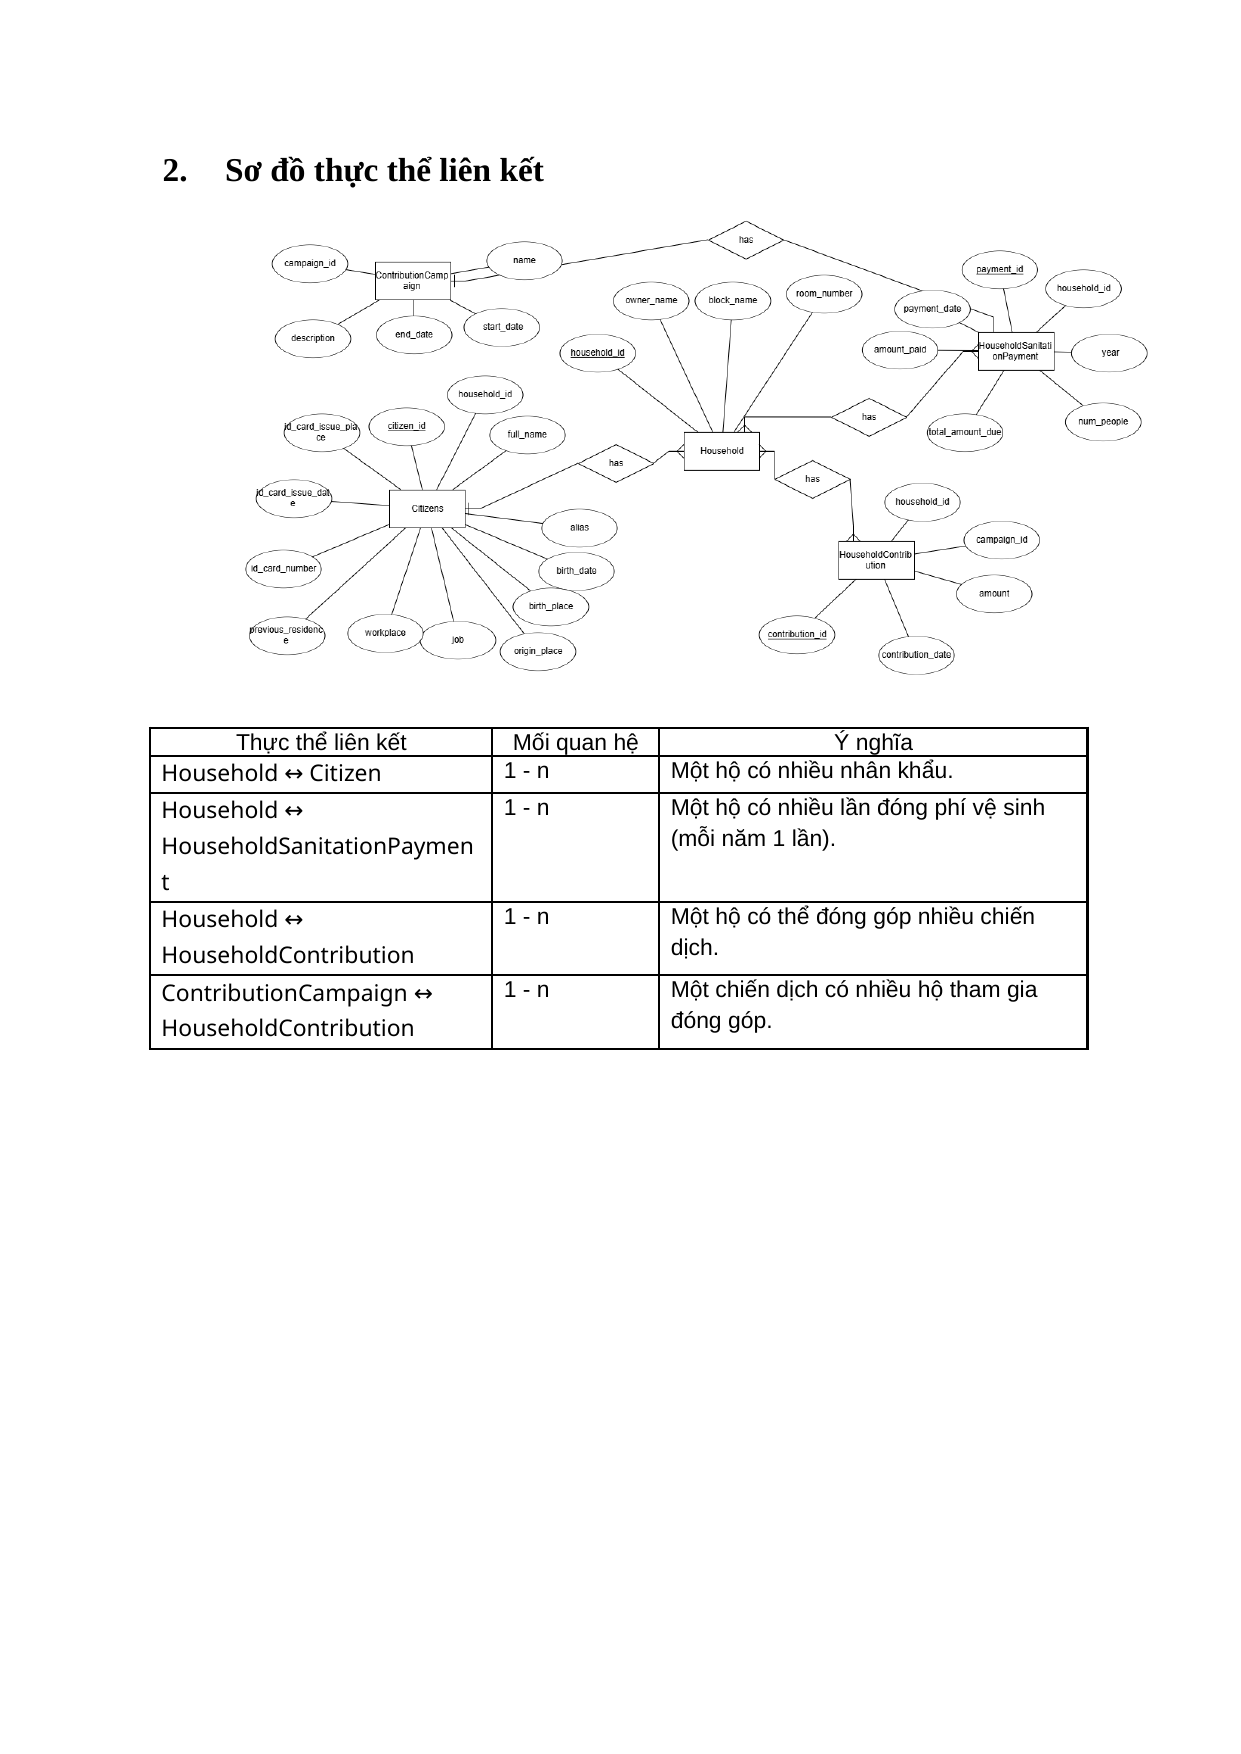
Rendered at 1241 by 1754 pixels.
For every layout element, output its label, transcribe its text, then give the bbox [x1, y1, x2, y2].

table_cell 1 - n [493, 903, 658, 974]
table_cell Một hộ có nhiều lần đóng phí vệ sinh (mỗi năm 1 lần). [660, 794, 1086, 901]
picture [225, 200, 1166, 693]
table_cell Một chiến dịch có nhiều hộ tham gia đóng góp. [660, 976, 1086, 1047]
table_header Ý nghĩa [660, 729, 1086, 755]
table_cell 1 - n [493, 976, 658, 1047]
table_cell [151, 794, 491, 901]
table_cell 1 - n [493, 757, 658, 792]
table_header Thực thể liên kết [151, 729, 491, 755]
subtitle Sơ đồ thực thể liên kết [187, 150, 1090, 188]
table_cell [151, 757, 491, 792]
table_cell Một hộ có nhiều nhân khẩu. [660, 757, 1086, 792]
table_header Mối quan hệ [493, 729, 658, 755]
table_cell Một hộ có thể đóng góp nhiều chiến dịch. [660, 903, 1086, 974]
table_cell [151, 976, 491, 1047]
table_cell 1 - n [493, 794, 658, 901]
table_cell [151, 903, 491, 974]
